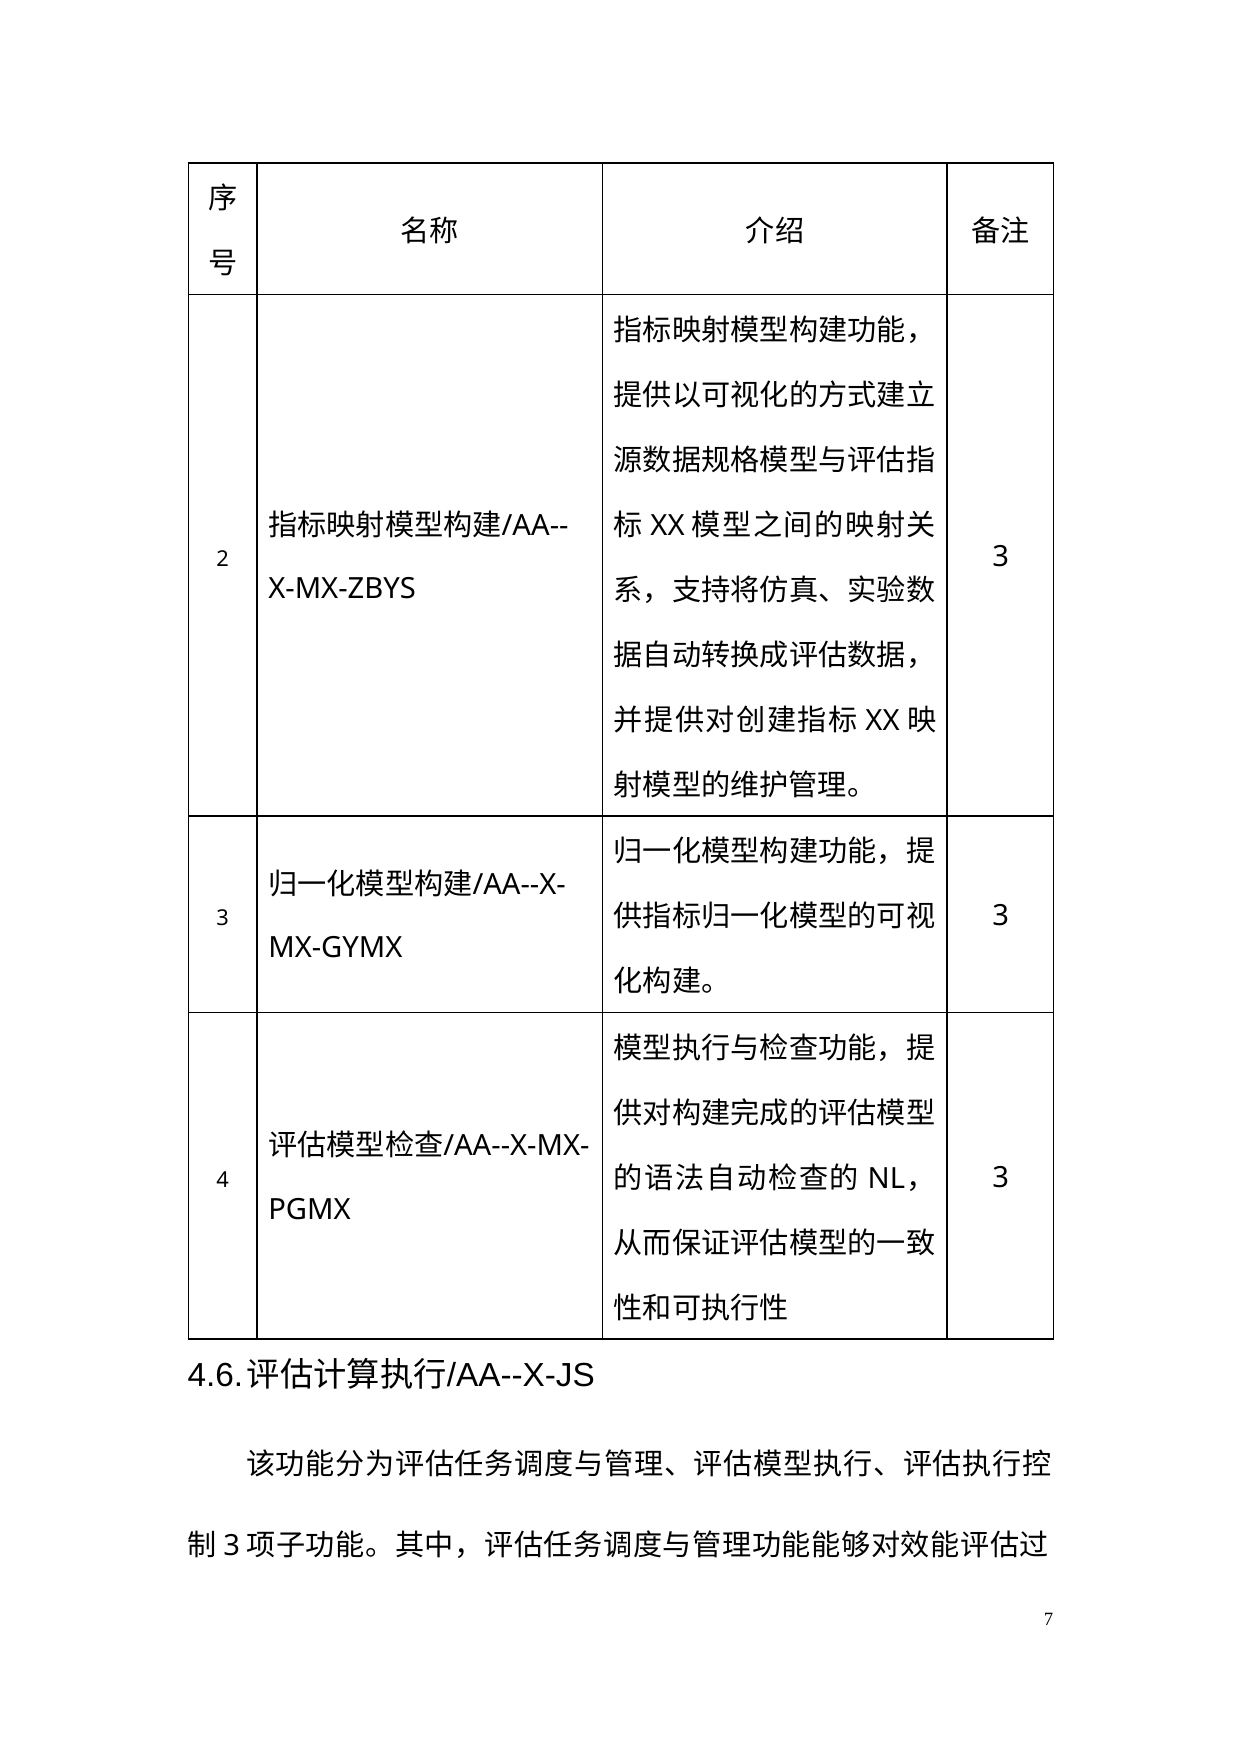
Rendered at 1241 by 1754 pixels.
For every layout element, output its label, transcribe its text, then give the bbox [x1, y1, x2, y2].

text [187, 1429, 1053, 1575]
table_cell 评估模型检查/AA--X-MX-PGMX [258, 1013, 602, 1338]
list 评估计算执行/AA--X-JS [187, 1340, 1053, 1405]
table_cell 3 [948, 295, 1053, 815]
table_cell 3 [948, 817, 1053, 1012]
table_cell 指标映射模型构建功能，提供以可视化的方式建立源数据规格模型与评估指标XX模型之间的映射关系，支持将仿真、实验数据自动转换成评估数据，并提供对创建指标XX映射模型的维护管理。 [603, 295, 946, 815]
table_header 介绍 [603, 164, 946, 293]
table_header 备注 [948, 164, 1053, 293]
table_cell 归一化模型构建/AA--X-MX-GYMX [258, 817, 602, 1012]
table_cell 模型执行与检查功能，提供对构建完成的评估模型的语法自动检查的NL，从而保证评估模型的一致性和可执行性 [603, 1013, 946, 1338]
table_cell [189, 1013, 256, 1338]
table_header 序号 [189, 164, 256, 293]
table_cell [189, 295, 256, 815]
table_cell 归一化模型构建功能，提供指标归一化模型的可视化构建。 [603, 817, 946, 1012]
table_cell [189, 817, 256, 1012]
table_cell 指标映射模型构建/AA--X-MX-ZBYS [258, 295, 602, 815]
table_cell 3 [948, 1013, 1053, 1338]
table_header 名称 [258, 164, 602, 293]
